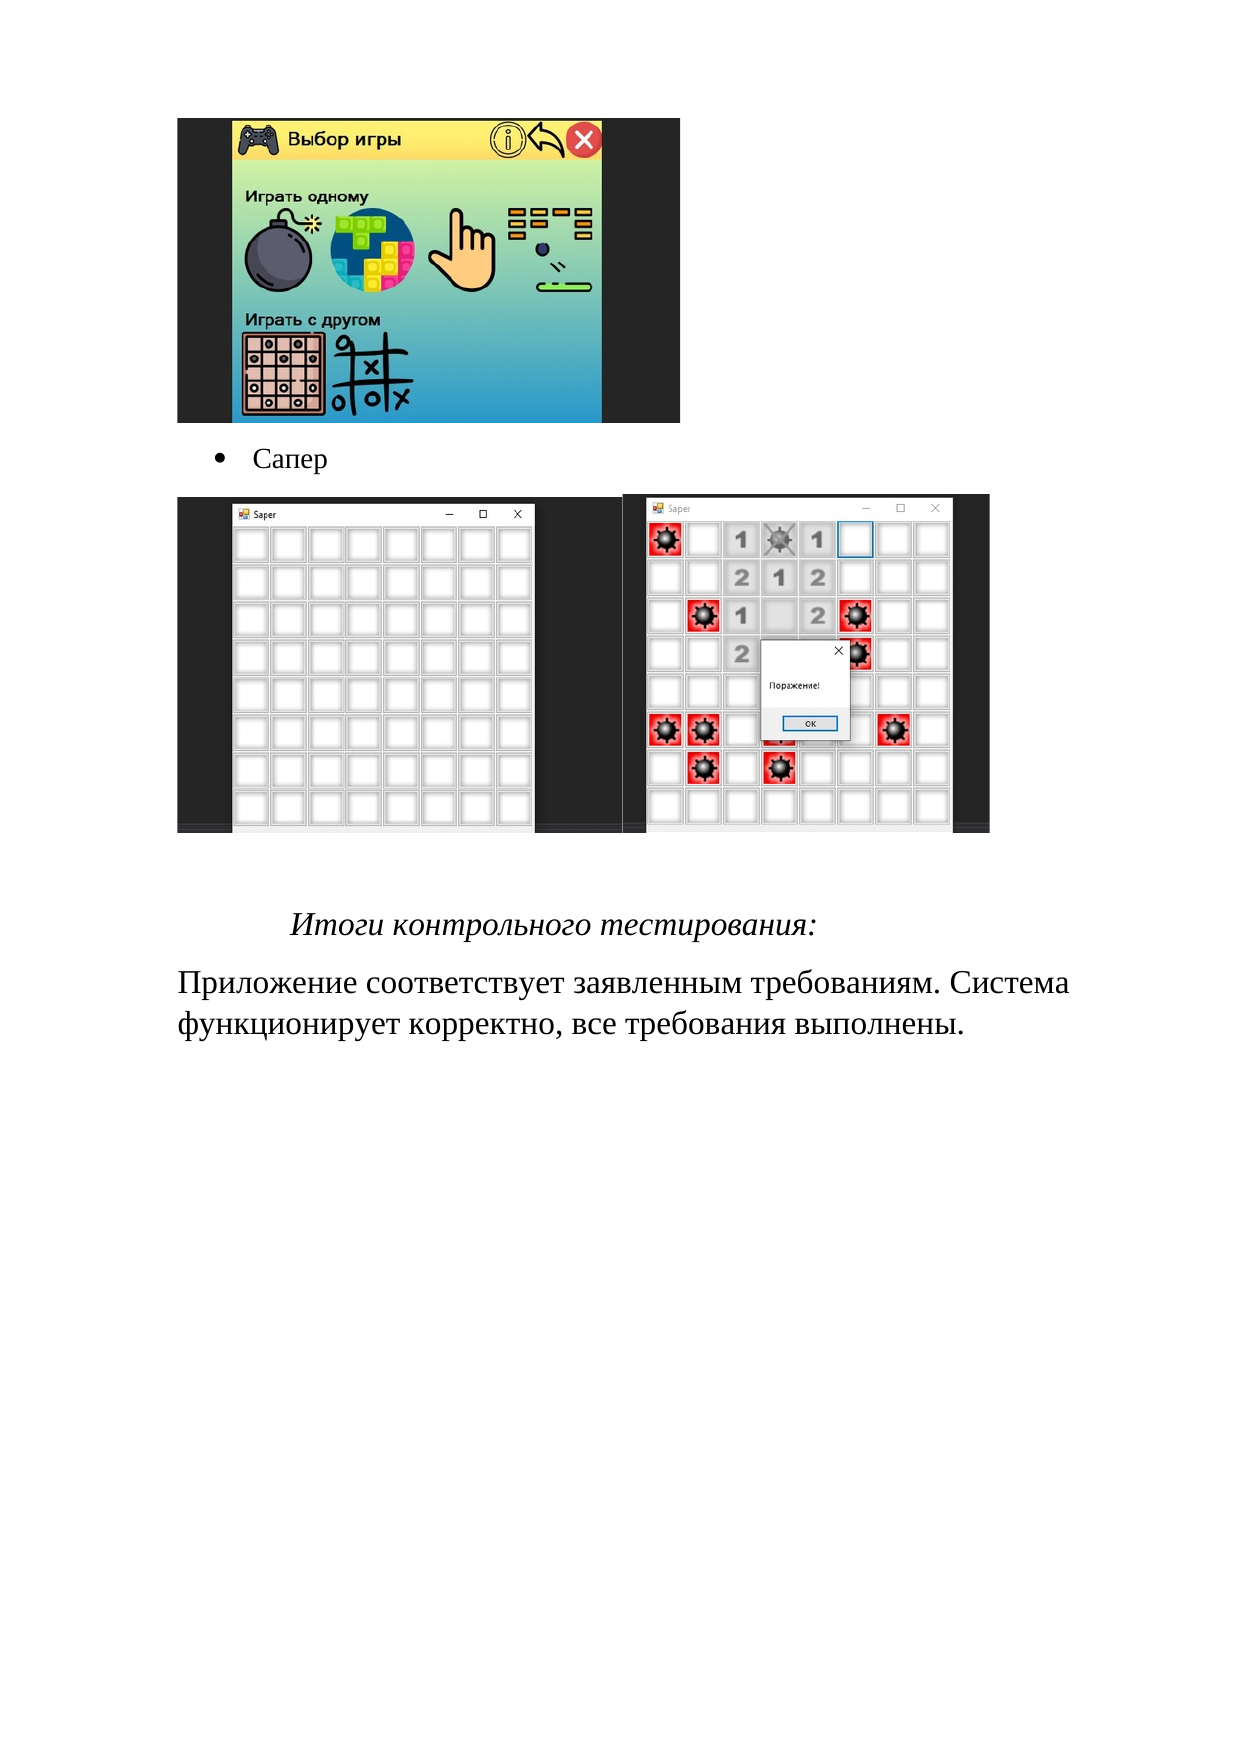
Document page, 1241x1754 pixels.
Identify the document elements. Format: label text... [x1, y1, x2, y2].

picture [177, 118, 681, 423]
text Итоги контрольного тестирования: [290, 904, 1152, 942]
text Приложение соответствует заявленным требованиям. Система функционирует корректно, все требования выполнены. [177, 962, 1152, 1042]
picture [177, 494, 990, 833]
list Сапер [215, 442, 1152, 475]
